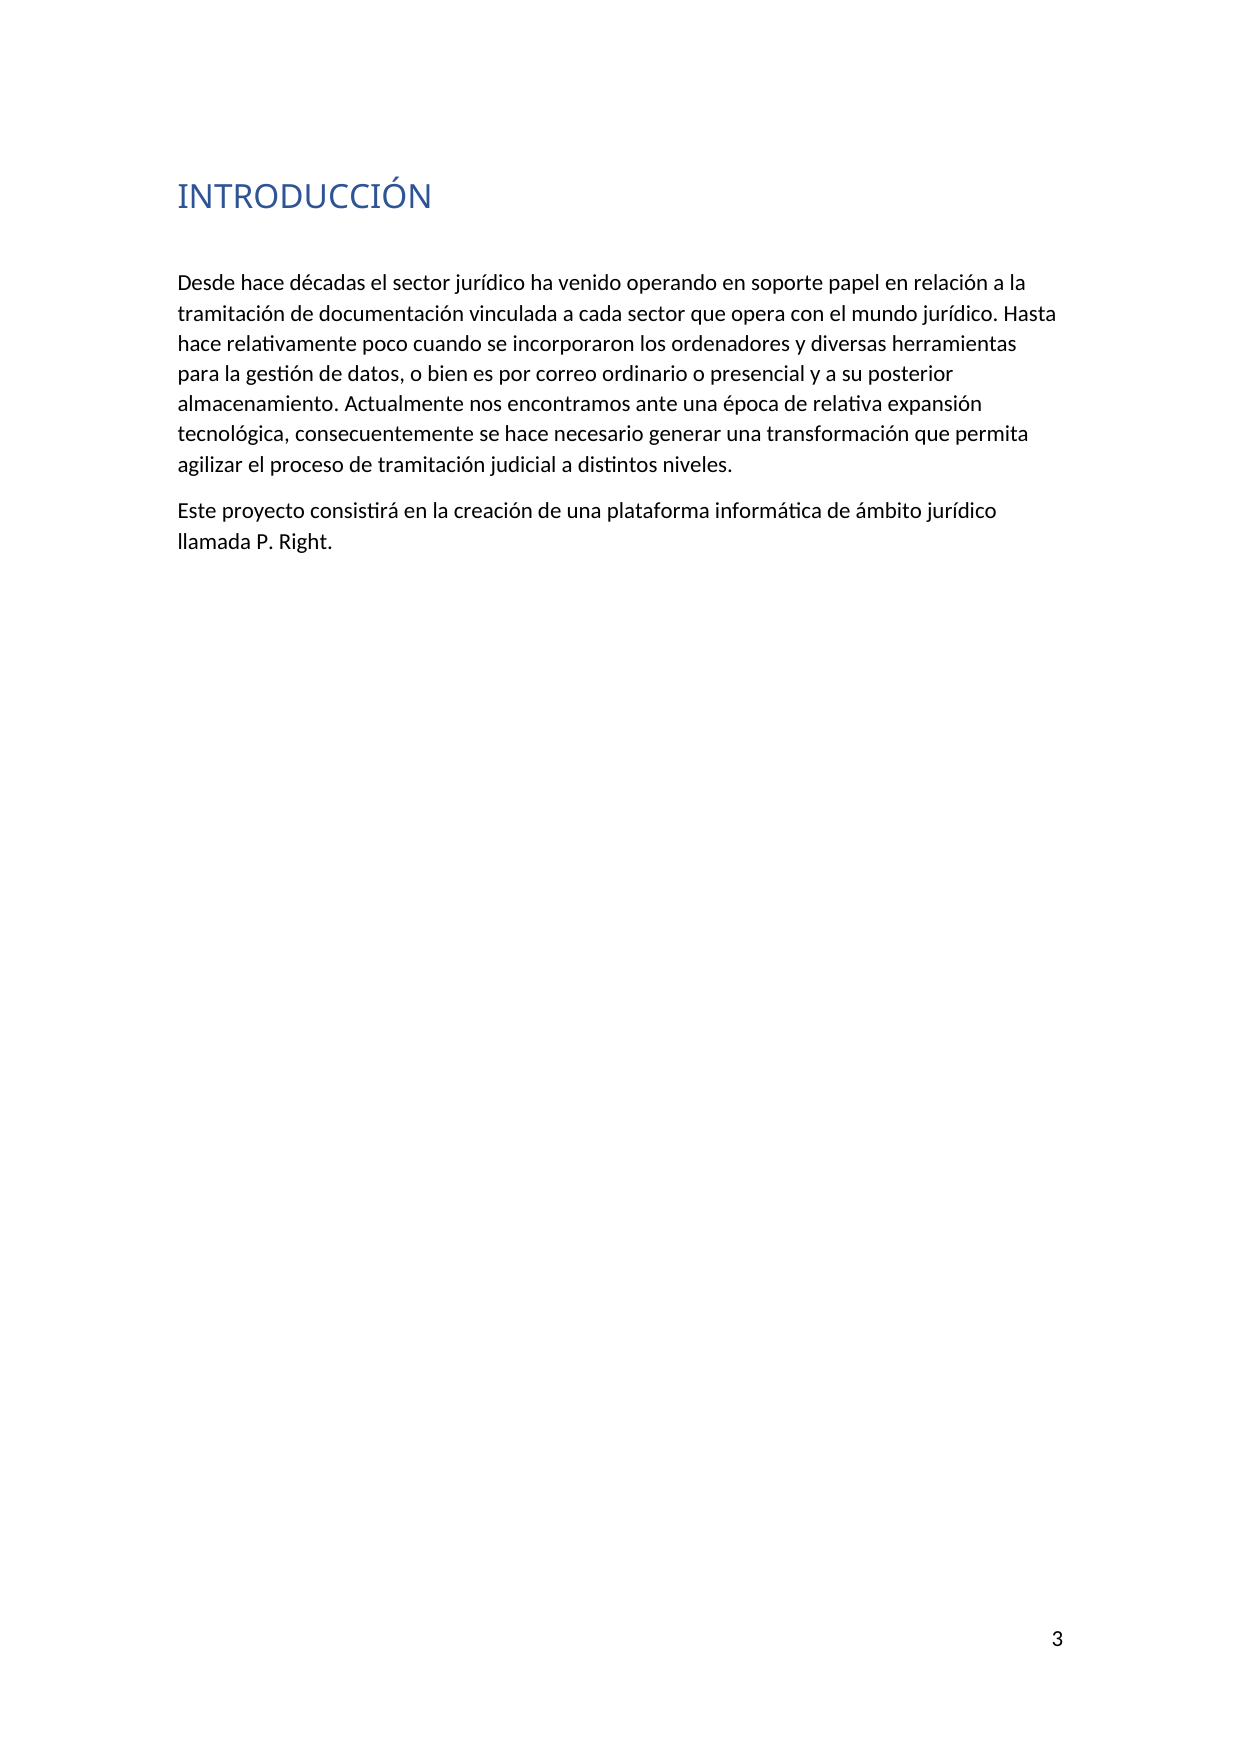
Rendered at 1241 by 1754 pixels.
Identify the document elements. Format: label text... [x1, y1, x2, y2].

text Desde hace décadas el sector jurídico ha venido operando en soporte papel en relación a la tramitación de documentación vinculada a cada sector que opera con el mundo jurídico. Hasta hace relativamente poco cuando se incorporaron los ordenadores y diversas herramientas para la gestión de datos, o bien es por correo ordinario o presencial y a su posterior almacenamiento. Actualmente nos encontramos ante una época de relativa expansión tecnológica, consecuentemente se hace necesario generar una transformación que permita agilizar el proceso de tramitación judicial a distintos niveles. [177, 268, 1063, 478]
subtitle INTRODUCCIÓN [177, 173, 1063, 218]
text Este proyecto consistirá en la creación de una plataforma informática de ámbito jurídico llamada P. Right. [177, 497, 1063, 555]
